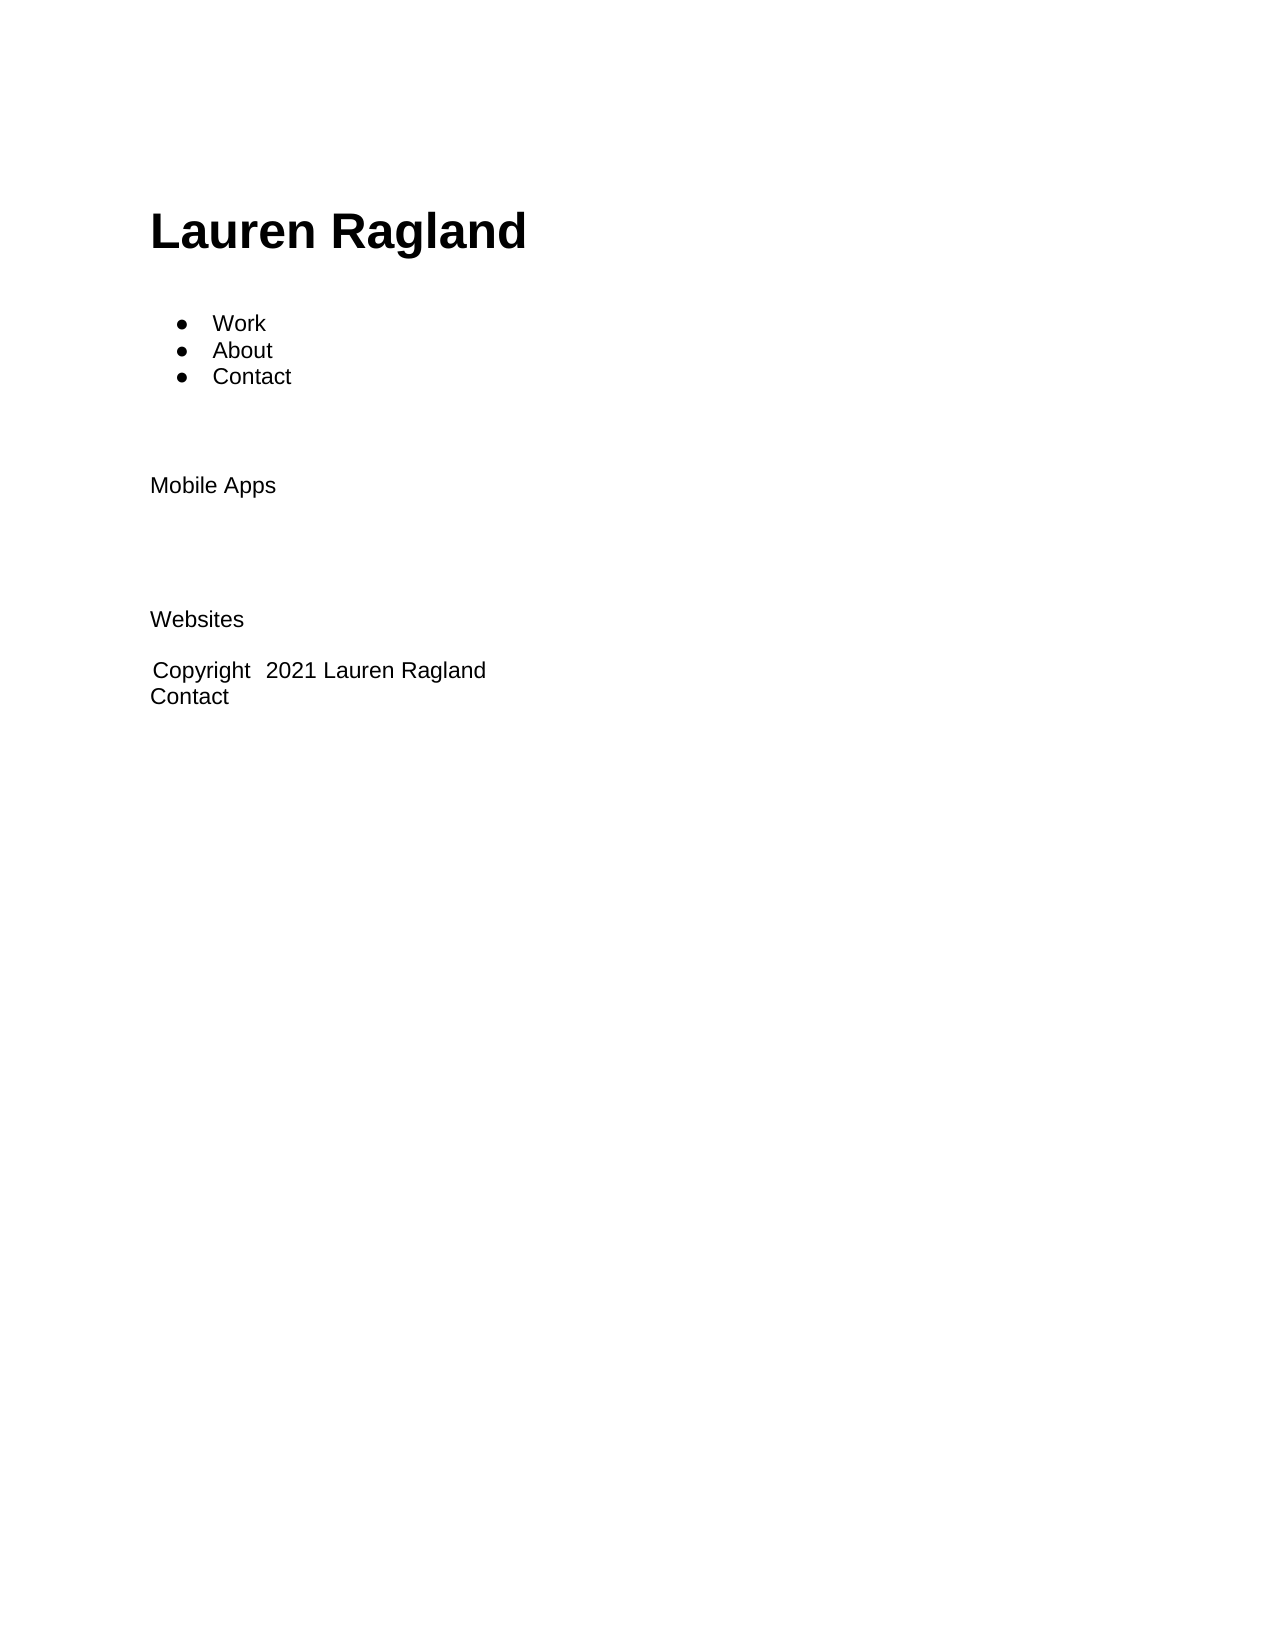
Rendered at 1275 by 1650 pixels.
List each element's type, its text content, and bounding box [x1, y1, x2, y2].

list Contact [175, 363, 1125, 389]
subtitle Lauren Ragland [150, 201, 1125, 259]
text Mobile Apps [150, 472, 1125, 498]
list About [175, 337, 1125, 363]
text Contact [150, 683, 1125, 710]
text Websites [150, 606, 1125, 632]
list Work [175, 310, 1125, 337]
text Copyright 2021 Lauren Ragland [150, 657, 1125, 683]
